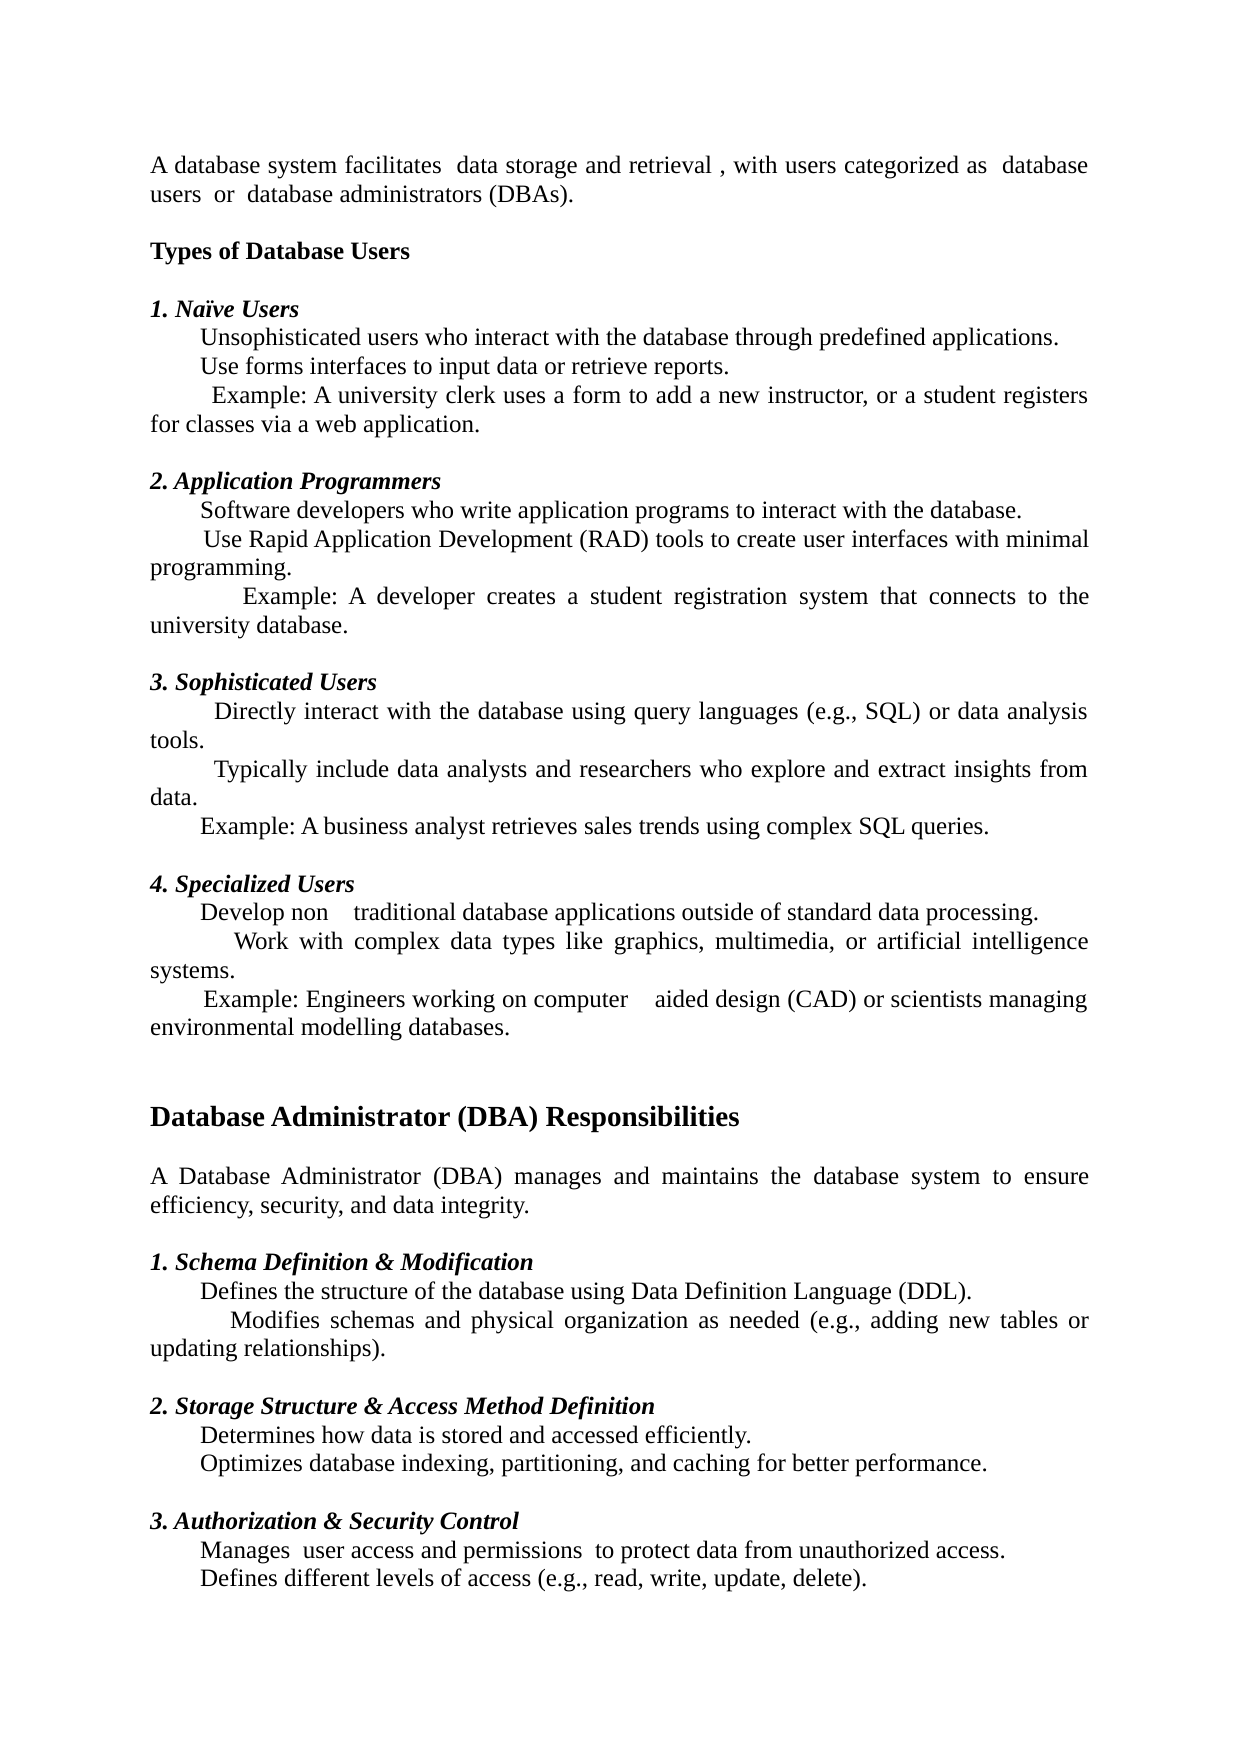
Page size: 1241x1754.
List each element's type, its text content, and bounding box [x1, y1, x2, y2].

text 1. Naïve Users [150, 294, 1090, 322]
text Optimizes database indexing, partitioning, and caching for better performance. [150, 1448, 1090, 1477]
text Database Administrator (DBA) Responsibilities [150, 1099, 1090, 1132]
text Develop non traditional database applications outside of standard data processing. [150, 897, 1090, 926]
text 4. Specialized Users [150, 869, 1090, 897]
text Example: A developer creates a student registration system that connects to the university database. [150, 581, 1090, 639]
text Use Rapid Application Development (RAD) tools to create user interfaces with minimal programming. [150, 524, 1090, 581]
text Software developers who write application programs to interact with the database. [150, 495, 1090, 524]
text Directly interact with the database using query languages (e.g., SQL) or data analysis tools. [150, 696, 1090, 754]
text 3. Sophisticated Users [150, 667, 1090, 696]
text 2. Application Programmers [150, 466, 1090, 495]
text Types of Database Users [150, 236, 1090, 265]
text 2. Storage Structure & Access Method Definition [150, 1391, 1090, 1420]
text Typically include data analysts and researchers who explore and extract insights from data. [150, 754, 1090, 811]
text Work with complex data types like graphics, multimedia, or artificial intelligence systems. [150, 926, 1090, 984]
text A database system facilitates data storage and retrieval , with users categorized as database users or database administrators (DBAs). [150, 150, 1090, 207]
text Example: Engineers working on computer aided design (CAD) or scientists managing environmental modelling databases. [150, 984, 1090, 1041]
text 3. Authorization & Security Control [150, 1506, 1090, 1535]
text Determines how data is stored and accessed efficiently. [150, 1420, 1090, 1448]
text Example: A university clerk uses a form to add a new instructor, or a student registers for classes via a web application. [150, 380, 1090, 437]
text Use forms interfaces to input data or retrieve reports. [150, 351, 1090, 380]
text A Database Administrator (DBA) manages and maintains the database system to ensure efficiency, security, and data integrity. [150, 1161, 1090, 1218]
text 1. Schema Definition & Modification [150, 1247, 1090, 1276]
text Modifies schemas and physical organization as needed (e.g., adding new tables or updating relationships). [150, 1305, 1090, 1362]
text Defines different levels of access (e.g., read, write, update, delete). [150, 1563, 1090, 1592]
text Defines the structure of the database using Data Definition Language (DDL). [150, 1276, 1090, 1305]
text Manages user access and permissions to protect data from unauthorized access. [150, 1535, 1090, 1563]
text Example: A business analyst retrieves sales trends using complex SQL queries. [150, 811, 1090, 840]
text Unsophisticated users who interact with the database through predefined applications. [150, 322, 1090, 351]
